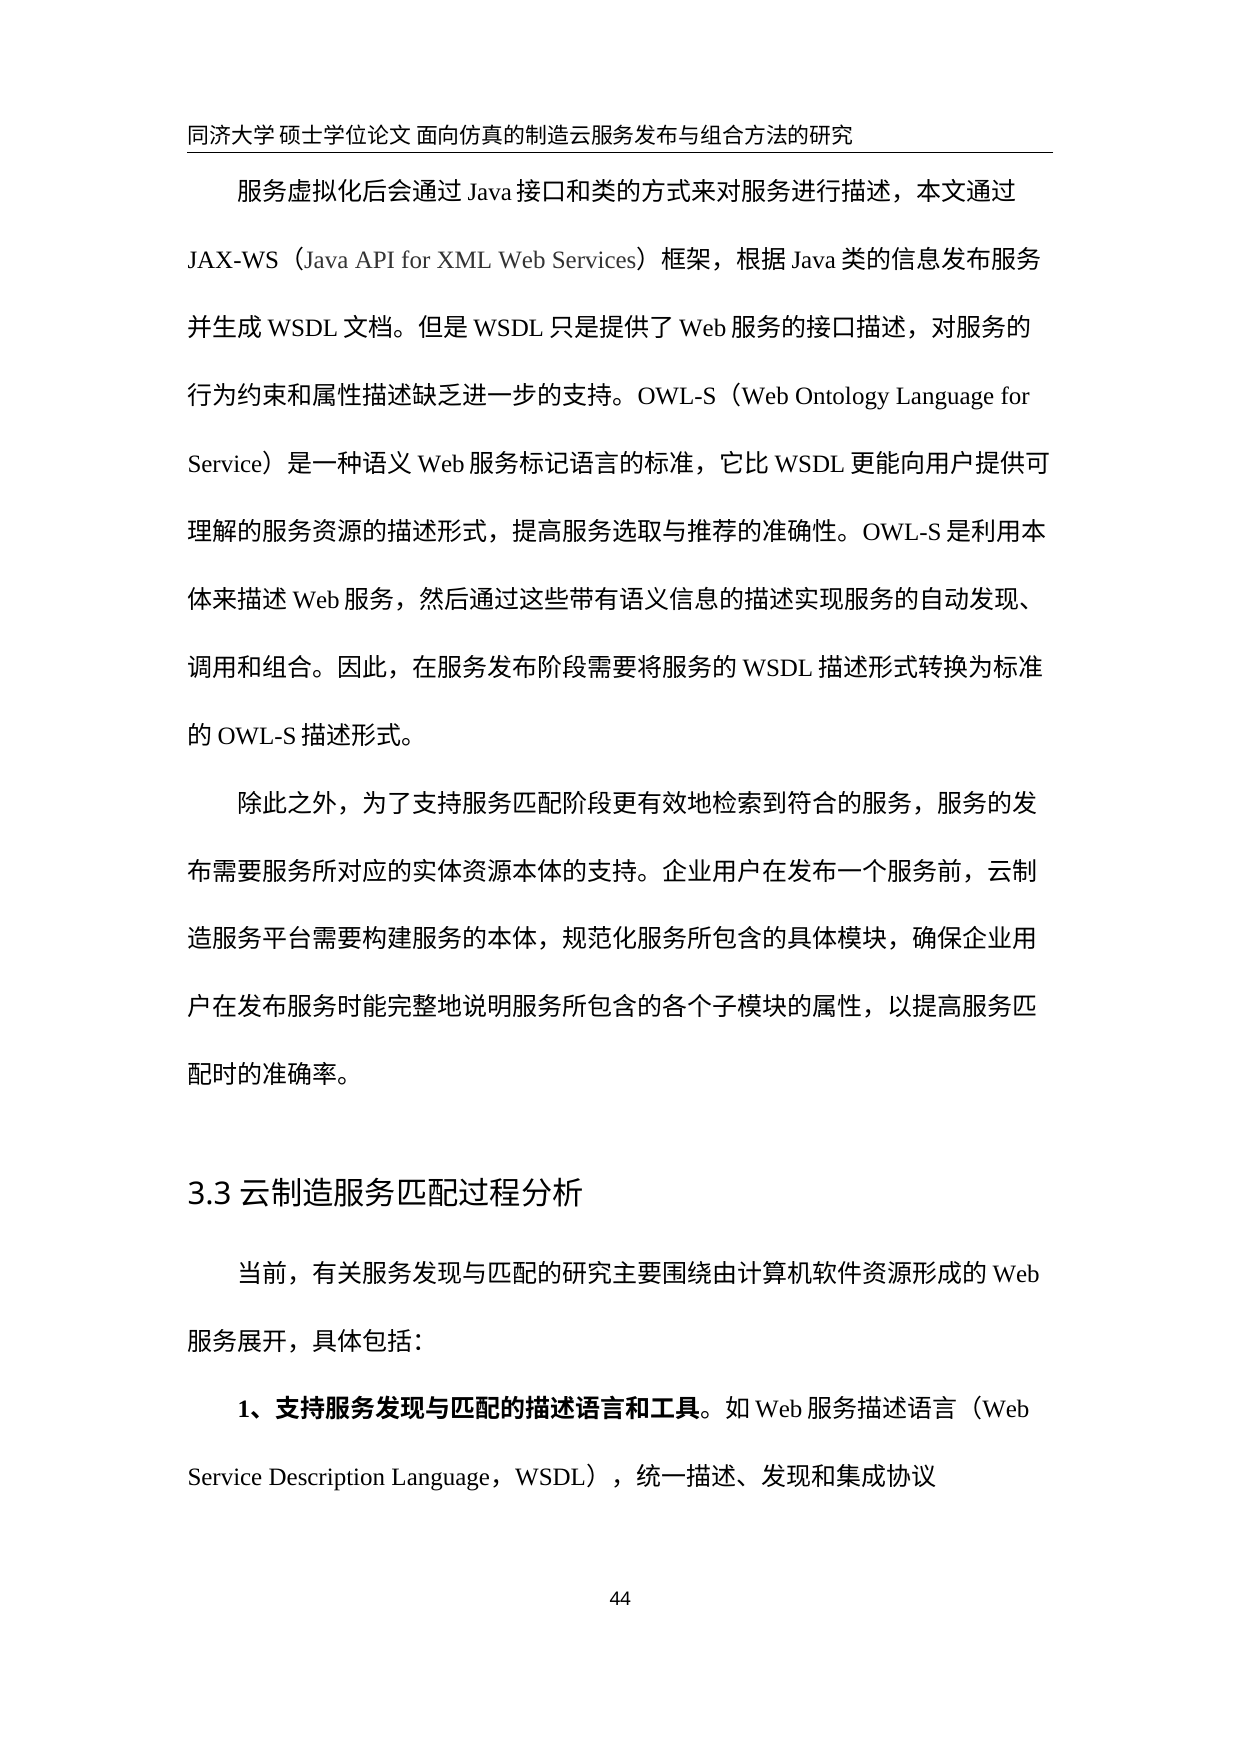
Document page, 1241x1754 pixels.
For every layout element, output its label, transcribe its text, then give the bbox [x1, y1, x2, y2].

text 服务虚拟化后会通过Java接口和类的方式来对服务进行描述，本文通过JAX-WS（Java API for XML Web Services）框架，根据Java类的信息发布服务并生成WSDL文档。但是WSDL只是提供了Web服务的接口描述，对服务的行为约束和属性描述缺乏进一步的支持。OWL-S（Web Ontology Language for Service）是一种语义Web服务标记语言的标准，它比WSDL更能向用户提供可理解的服务资源的描述形式，提高服务选取与推荐的准确性。OWL-S是利用本体来描述Web服务，然后通过这些带有语义信息的描述实现服务的自动发现、调用和组合。因此，在服务发布阶段需要将服务的WSDL描述形式转换为标准的OWL-S描述形式。 [187, 156, 1053, 767]
text 除此之外，为了支持服务匹配阶段更有效地检索到符合的服务，服务的发布需要服务所对应的实体资源本体的支持。企业用户在发布一个服务前，云制造服务平台需要构建服务的本体，规范化服务所包含的具体模块，确保企业用户在发布服务时能完整地说明服务所包含的各个子模块的属性，以提高服务匹配时的准确率。 [187, 767, 1053, 1107]
text 当前，有关服务发现与匹配的研究主要围绕由计算机软件资源形成的Web服务展开，具体包括： [187, 1237, 1053, 1373]
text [187, 1373, 1053, 1509]
subtitle 3.3 云制造服务匹配过程分析 [187, 1157, 1053, 1225]
